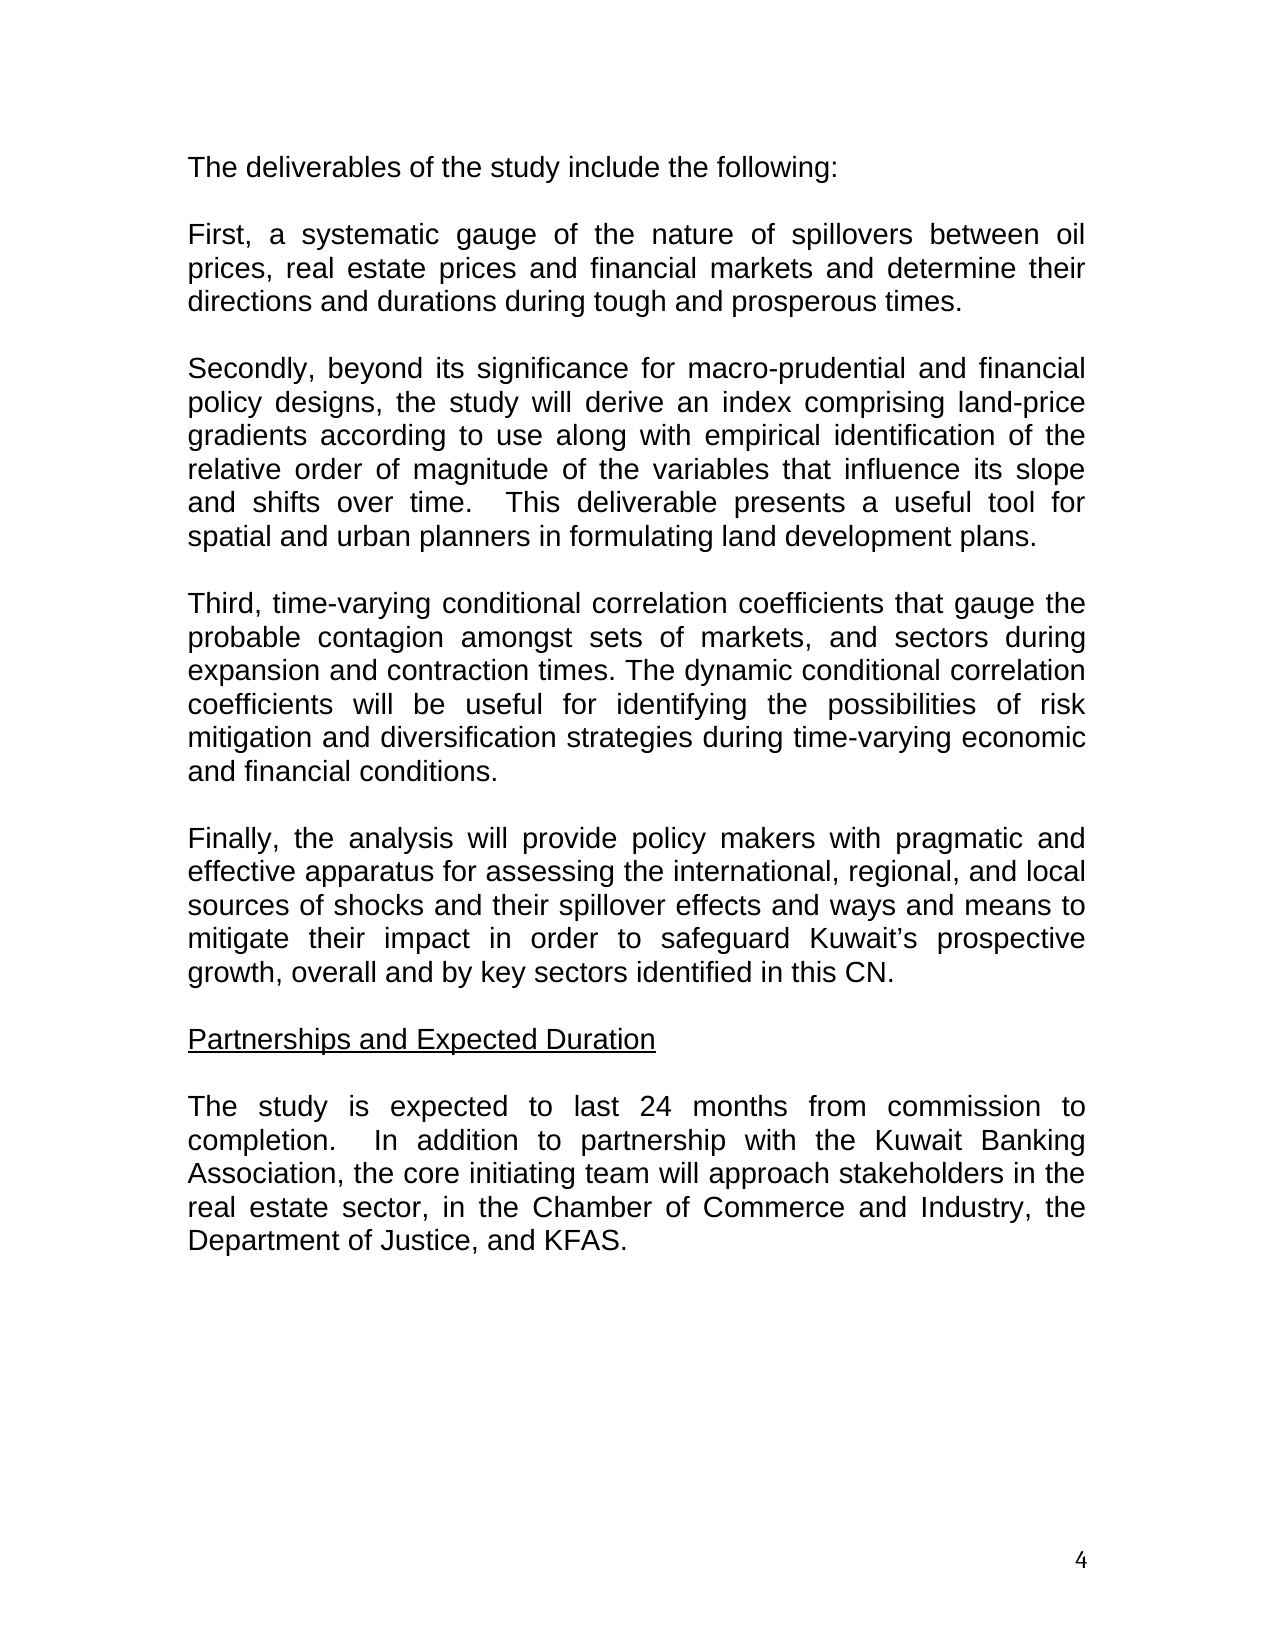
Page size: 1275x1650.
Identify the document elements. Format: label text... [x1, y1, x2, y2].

text Secondly, beyond its significance for macro-prudential and financial policy designs, the study will derive an index comprising land-price gradients according to use along with empirical identification of the relative order of magnitude of the variables that influence its slope and shifts over time. This deliverable presents a useful tool for spatial and urban planners in formulating land development plans. [187, 351, 1087, 552]
text Finally, the analysis will provide policy makers with pragmatic and effective apparatus for assessing the international, regional, and local sources of shocks and their spillover effects and ways and means to mitigate their impact in order to safeguard Kuwait’s prospective growth, overall and by key sectors identified in this CN. [187, 821, 1087, 988]
text Third, time-varying conditional correlation coefficients that gauge the probable contagion amongst sets of markets, and sectors during expansion and contraction times. The dynamic conditional correlation coefficients will be useful for identifying the possibilities of risk mitigation and diversification strategies during time-varying economic and financial conditions. [187, 586, 1087, 787]
text The study is expected to last 24 months from commission to completion. In addition to partnership with the Kuwait Banking Association, the core initiating team will approach stakeholders in the real estate sector, in the Chamber of Commerce and Industry, the Department of Justice, and KFAS. [187, 1089, 1087, 1257]
text First, a systematic gauge of the nature of spillovers between oil prices, real estate prices and financial markets and determine their directions and durations during tough and prosperous times. [187, 217, 1087, 318]
text The deliverables of the study include the following: [187, 150, 1087, 183]
text Partnerships and Expected Duration [187, 1022, 1087, 1056]
